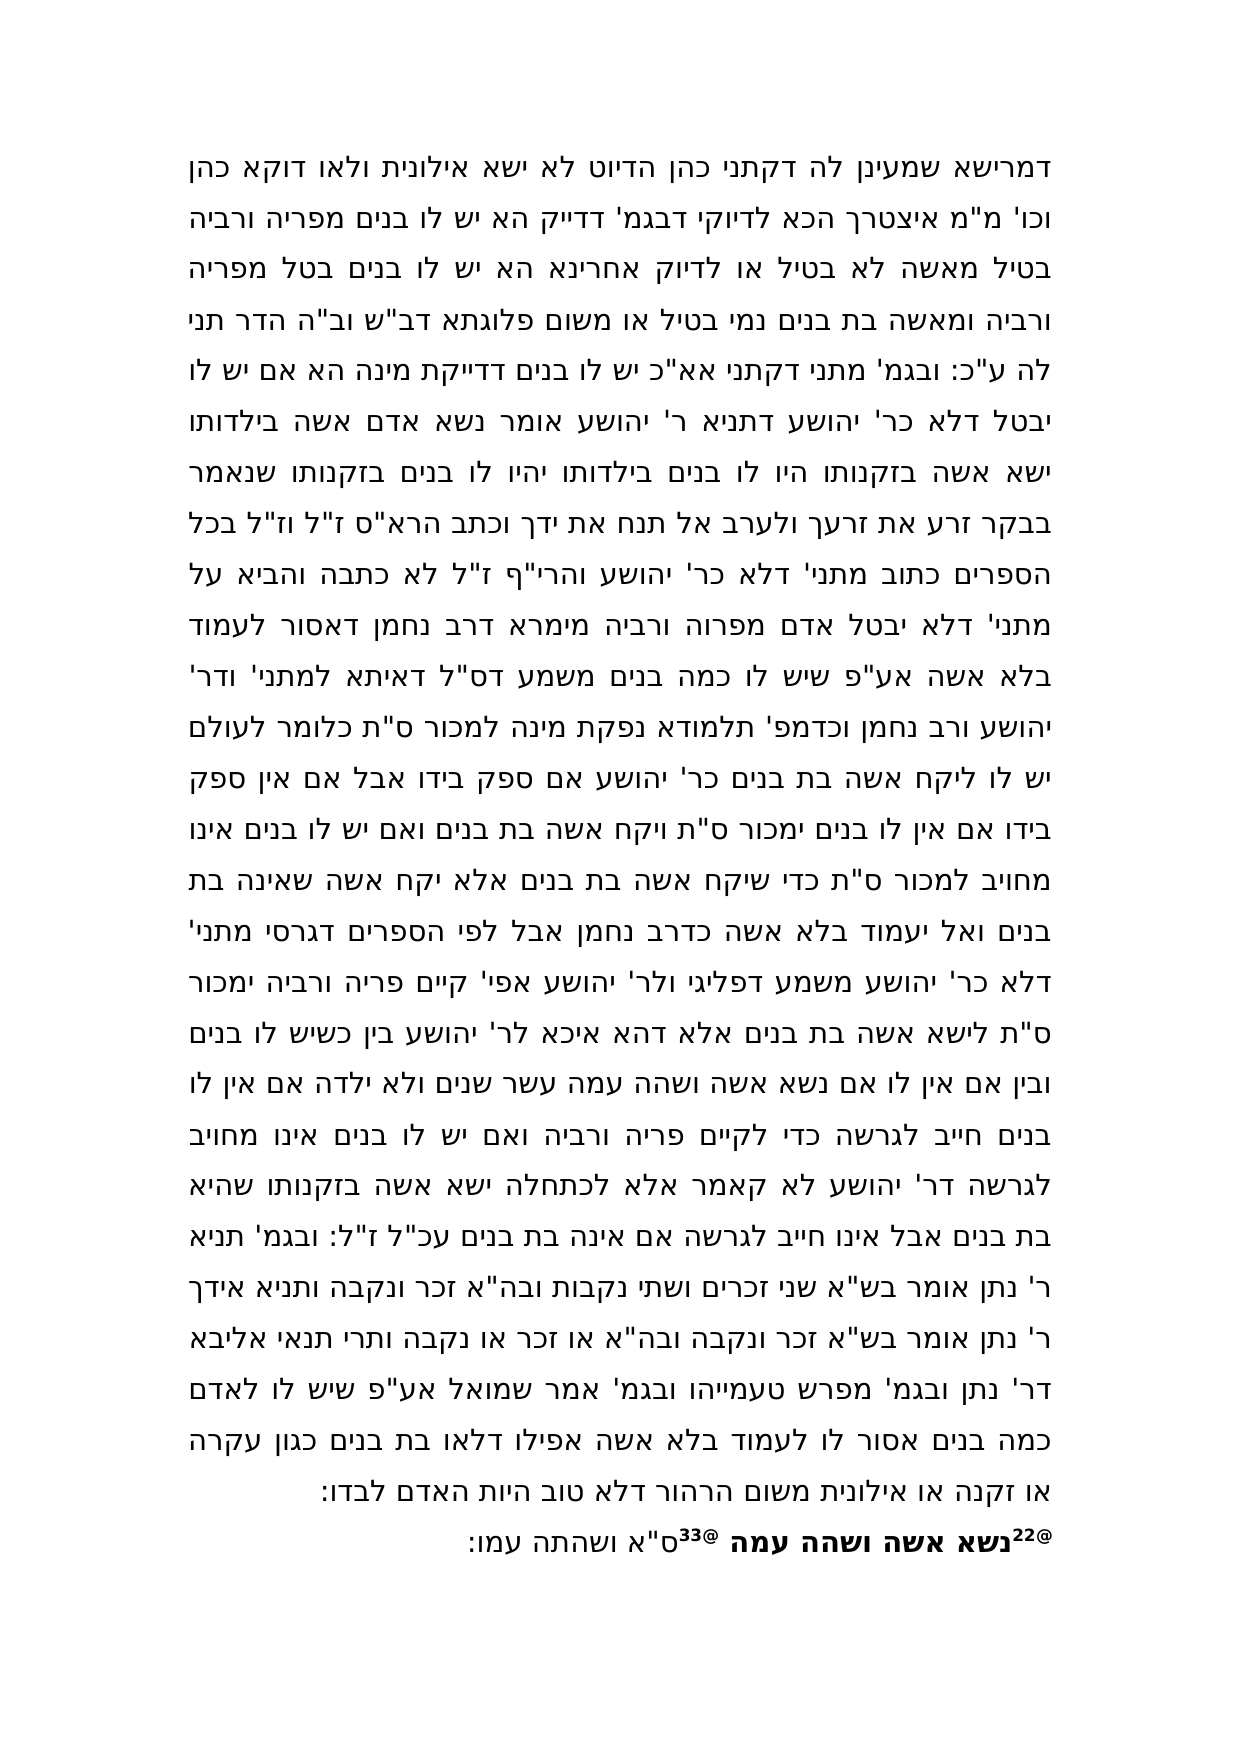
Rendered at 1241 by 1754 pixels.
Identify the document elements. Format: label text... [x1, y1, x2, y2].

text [187, 150, 1053, 1508]
text @22נשא אשה ושהה עמה @33ס"א ושהתה עמו: [187, 1525, 1053, 1559]
